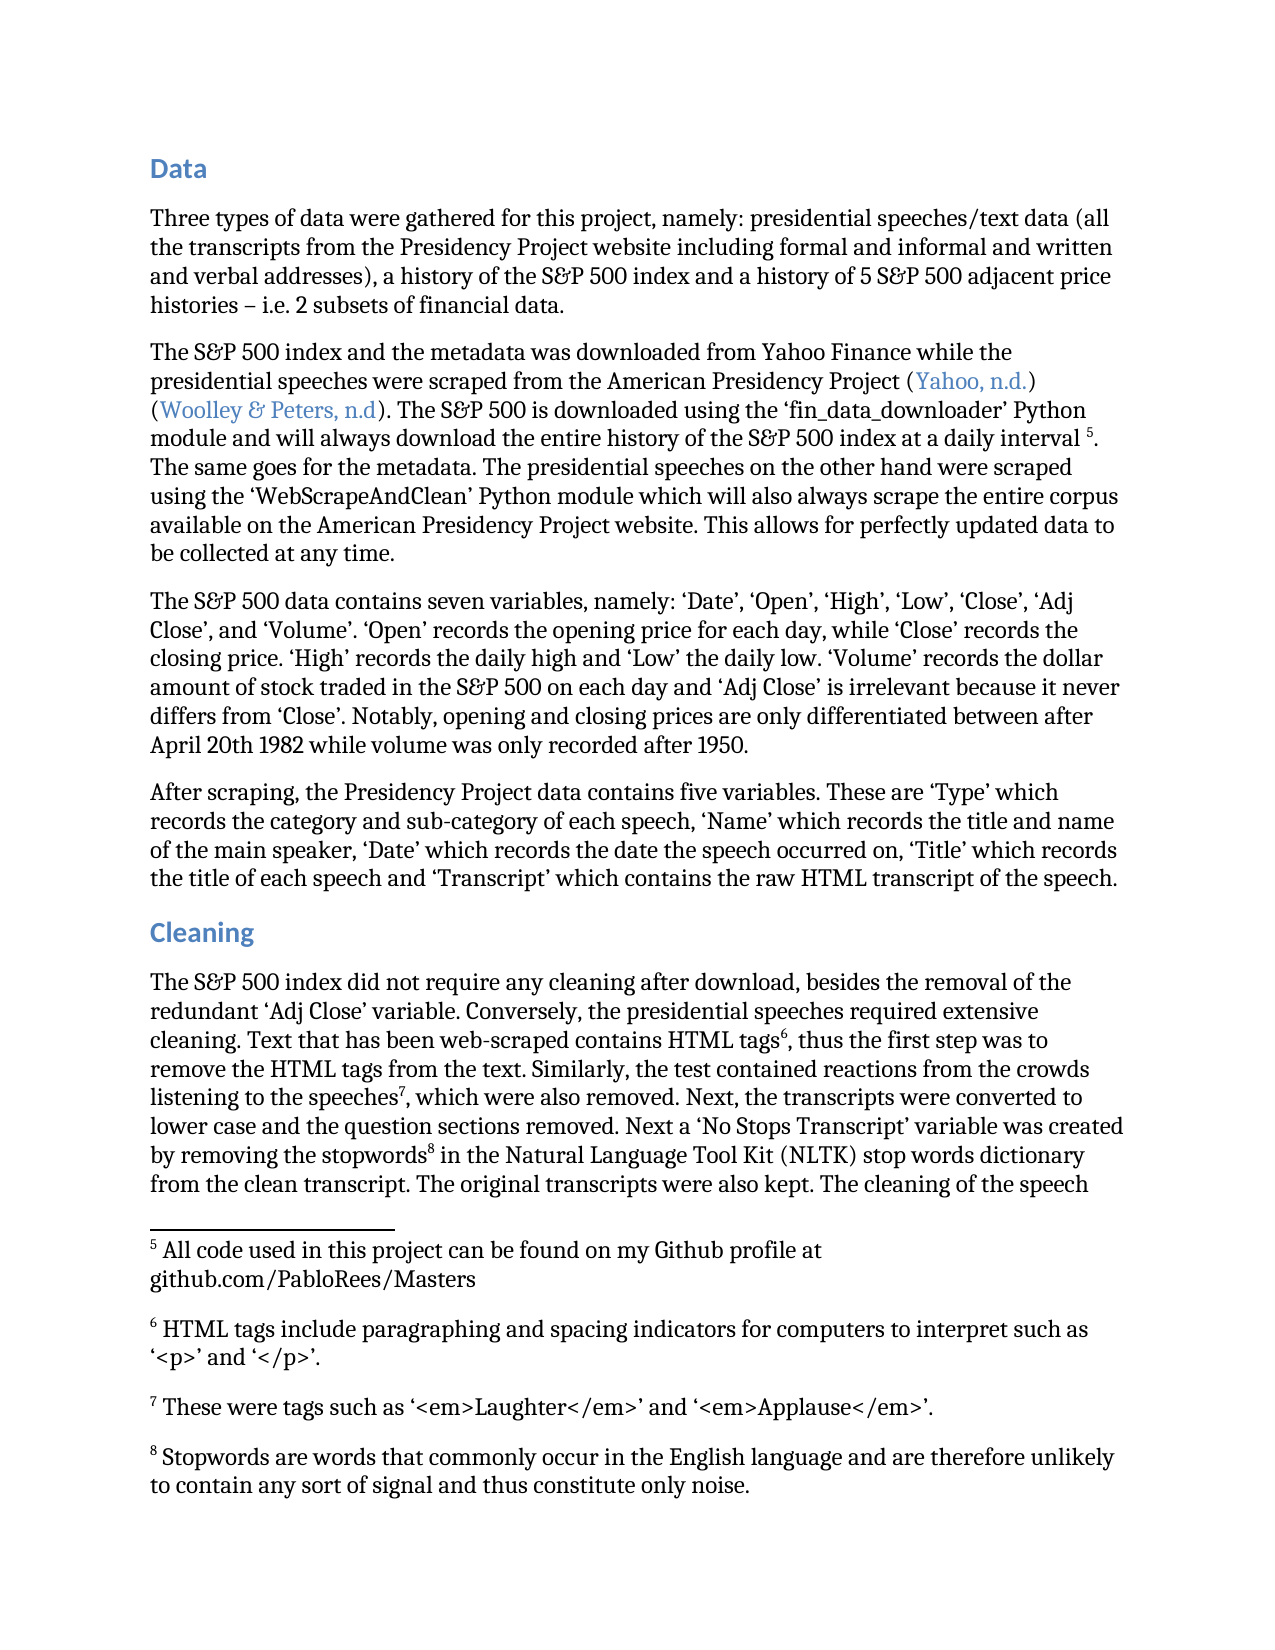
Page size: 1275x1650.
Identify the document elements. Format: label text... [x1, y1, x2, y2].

text The S&P 500 index and the metadata was downloaded from Yahoo Finance while the presidential speeches were scraped from the American Presidency Project (Yahoo, n.d.) (Woolley & Peters, n.d). The S&P 500 is downloaded using the ‘fin_data_downloader’ Python module and will always download the entire history of the S&P 500 index at a daily interval . The same goes for the metadata. The presidential speeches on the other hand were scraped using the ‘WebScrapeAndClean’ Python module which will also always scrape the entire corpus available on the American Presidency Project website. This allows for perfectly updated data to be collected at any time. [150, 338, 1125, 568]
subtitle Cleaning [150, 914, 1125, 949]
text After scraping, the Presidency Project data contains five variables. These are ‘Type’ which records the category and sub-category of each speech, ‘Name’ which records the title and name of the main speaker, ‘Date’ which records the date the speech occurred on, ‘Title’ which records the title of each speech and ‘Transcript’ which contains the raw HTML transcript of the speech. [150, 778, 1125, 893]
text Three types of data were gathered for this project, namely: presidential speeches/text data (all the transcripts from the Presidency Project website including formal and informal and written and verbal addresses), a history of the S&P 500 index and a history of 5 S&P 500 adjacent price histories – i.e. 2 subsets of financial data. [150, 204, 1125, 319]
subtitle Data [150, 150, 1125, 186]
text The S&P 500 data contains seven variables, namely: ‘Date’, ‘Open’, ‘High’, ‘Low’, ‘Close’, ‘Adj Close’, and ‘Volume’. ‘Open’ records the opening price for each day, while ‘Close’ records the closing price. ‘High’ records the daily high and ‘Low’ the daily low. ‘Volume’ records the dollar amount of stock traded in the S&P 500 on each day and ‘Adj Close’ is irrelevant because it never differs from ‘Close’. Notably, opening and closing prices are only differentiated between after April 20th 1982 while volume was only recorded after 1950. [150, 587, 1125, 759]
